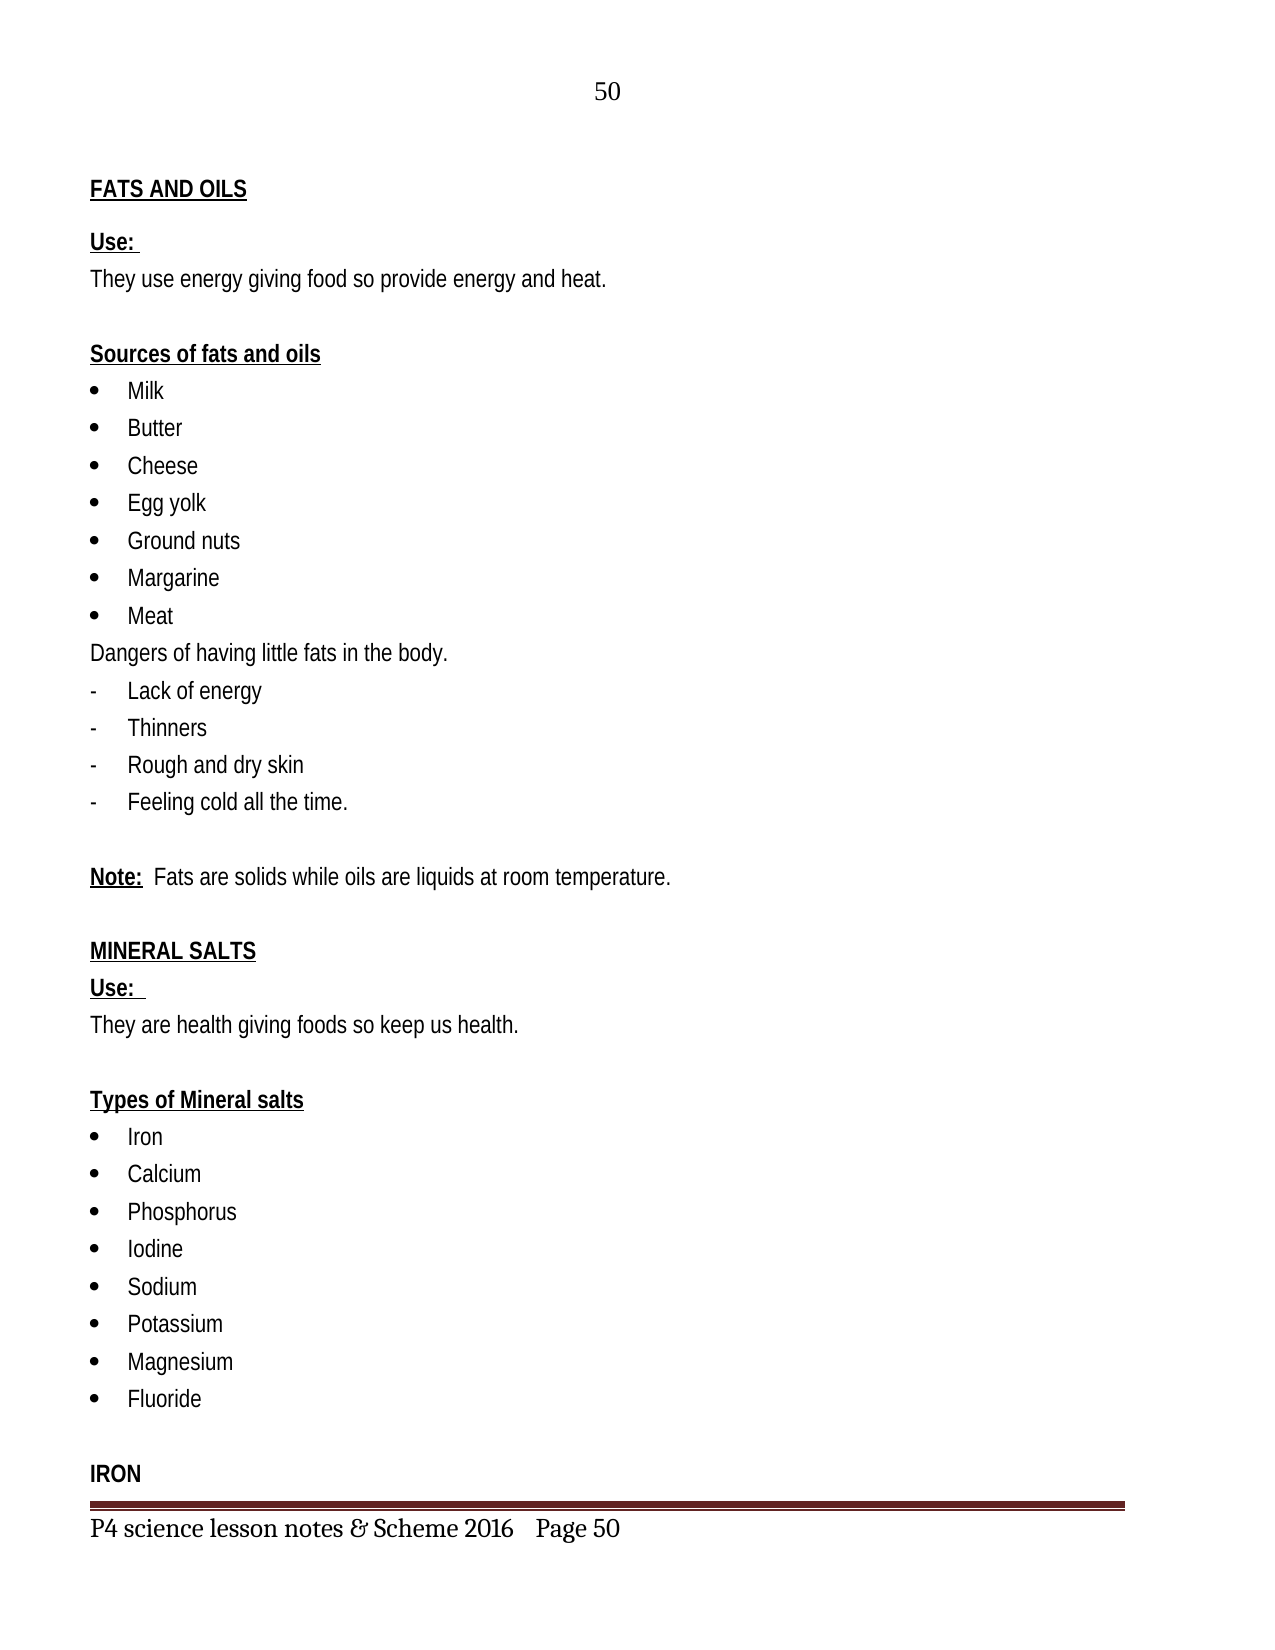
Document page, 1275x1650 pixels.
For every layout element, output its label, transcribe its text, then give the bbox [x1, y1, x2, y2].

text Note: Fats are solids while oils are liquids at room temperature. [90, 862, 1125, 890]
list Magnesium [90, 1347, 1125, 1376]
list Feeling cold all the time. [90, 787, 1125, 816]
text Use: [90, 973, 1125, 1002]
text They are health giving foods so keep us health. [90, 1010, 1125, 1039]
list Iodine [90, 1234, 1125, 1263]
text FATS AND OILS [90, 174, 1125, 203]
text Types of Mineral salts [90, 1085, 1125, 1113]
list Ground nuts [90, 526, 1125, 555]
list Meat [90, 601, 1125, 630]
list Iron [90, 1122, 1125, 1151]
list Cheese [90, 451, 1125, 480]
list Butter [90, 413, 1125, 442]
list Potassium [90, 1309, 1125, 1338]
list Thinners [90, 713, 1125, 741]
text Sources of fats and oils [90, 339, 1125, 367]
text Use: [90, 227, 1125, 256]
text MINERAL SALTS [90, 936, 1125, 964]
text Dangers of having little fats in the body. [90, 638, 1125, 667]
list Margarine [90, 563, 1125, 592]
list Sodium [90, 1272, 1125, 1301]
list Fluoride [90, 1384, 1125, 1413]
list Milk [90, 376, 1125, 405]
text They use energy giving food so provide energy and heat. [90, 264, 1125, 293]
list Phosphorus [90, 1197, 1125, 1226]
text IRON [90, 1459, 1125, 1488]
list Egg yolk [90, 488, 1125, 517]
list Rough and dry skin [90, 750, 1125, 779]
list Calcium [90, 1159, 1125, 1188]
list Lack of energy [90, 676, 1125, 704]
